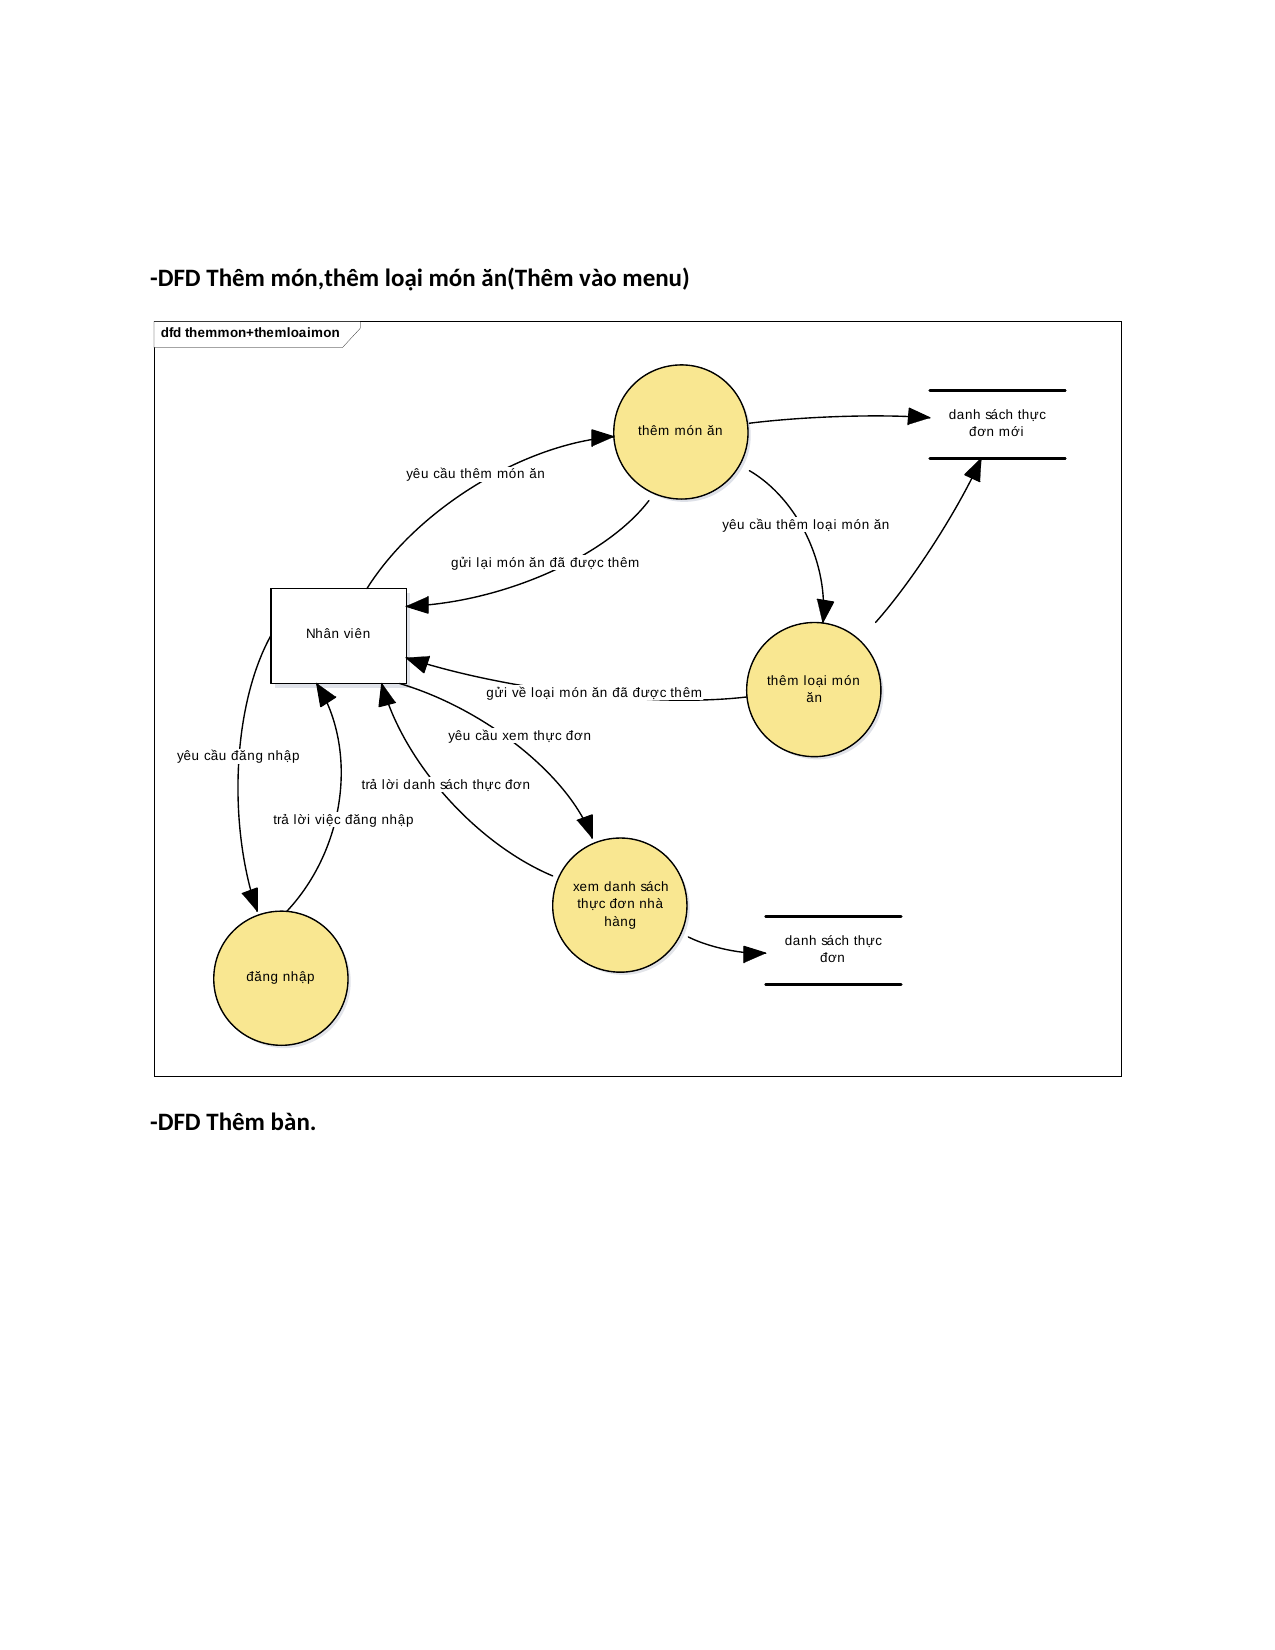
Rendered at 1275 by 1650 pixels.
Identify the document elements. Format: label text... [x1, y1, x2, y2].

text -DFD Thêm món,thêm loại món ăn(Thêm vào menu) [150, 262, 1125, 292]
text -DFD Thêm bàn. [150, 1106, 1125, 1136]
